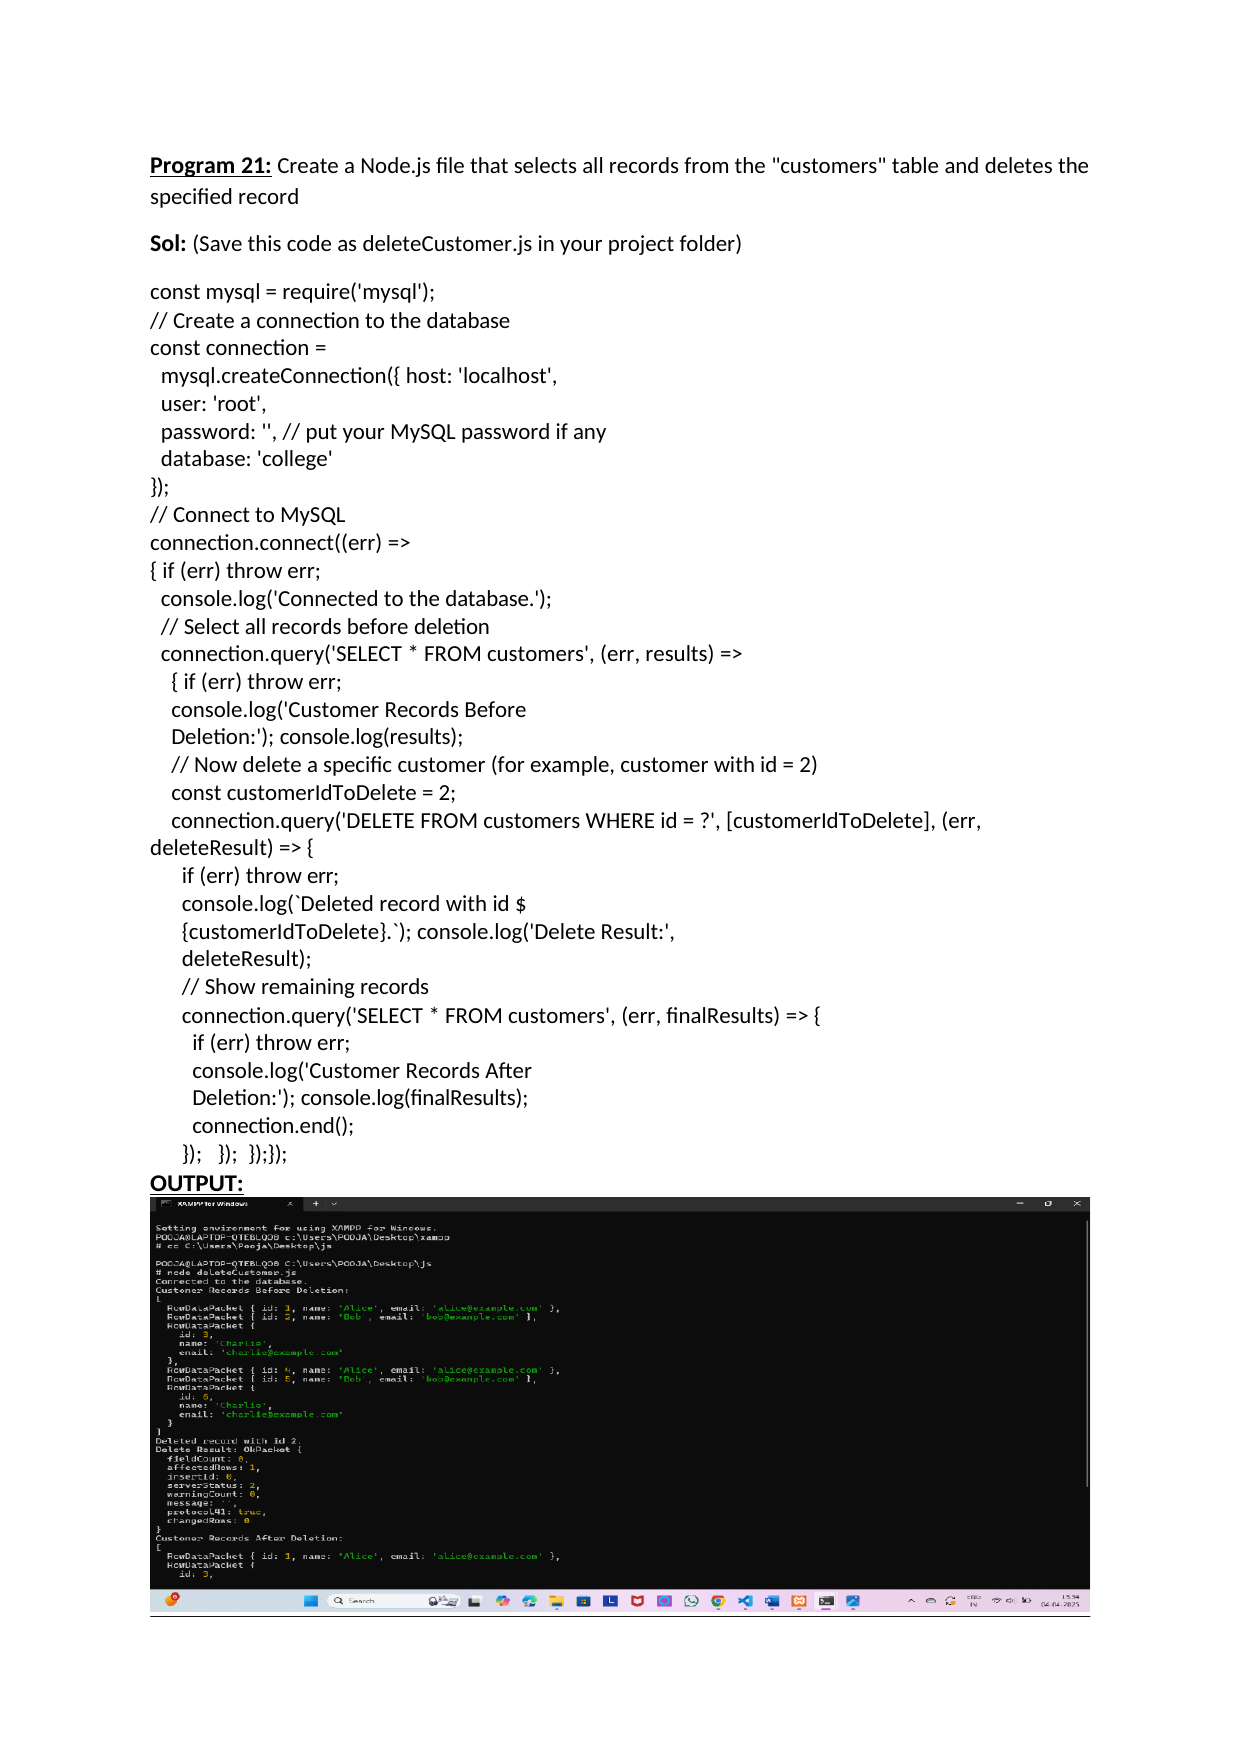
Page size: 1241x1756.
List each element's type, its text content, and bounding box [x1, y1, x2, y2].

text // Select all records before deletion [161, 612, 1211, 640]
text connection.query('DELETE FROM customers WHERE id = ?', [customerIdToDelete], (err, deleteResult) => { [150, 806, 1082, 861]
text // Now delete a specific customer (for example, customer with id = 2) const customerIdToDelete = 2; [171, 751, 831, 806]
text }); [150, 472, 1211, 500]
text console.log('Customer Records After Deletion:'); console.log(finalResults); [192, 1056, 639, 1111]
text console.log(`Deleted record with id ${customerIdToDelete}.`); console.log('Delete Result:', deleteResult); [182, 890, 753, 972]
text connection.query('SELECT * FROM customers', (err, results) => { if (err) throw err; [161, 640, 753, 695]
text }); }); });}); [182, 1139, 1211, 1167]
text console.log('Connected to the database.'); [161, 584, 1211, 611]
text const connection = mysql.createConnection({ host: 'localhost', [150, 334, 583, 389]
text connection.query('SELECT * FROM customers', (err, finalResults) => { if (err) throw err; [182, 1001, 823, 1056]
text password: '', // put your MySQL password if any database: 'college' [161, 417, 672, 472]
text // Connect to MySQL connection.connect((err) => { if (err) throw err; [150, 500, 422, 584]
subtitle OUTPUT: [150, 1168, 1211, 1198]
text user: 'root', [161, 389, 1211, 417]
text // Create a connection to the database [150, 309, 1211, 333]
text Sol: (Save this code as deleteCustomer.js in your project folder) const mysql = require('mysql'); [150, 214, 753, 309]
text // Show remaining records [182, 972, 1211, 1000]
text if (err) throw err; [182, 861, 1211, 889]
text connection.end(); [192, 1112, 1211, 1139]
picture [150, 1197, 1091, 1617]
text console.log('Customer Records Before Deletion:'); console.log(results); [171, 696, 633, 751]
text Program 21: Create a Node.js file that selects all records from the "customers" table and deletes the specified record [150, 150, 1092, 210]
